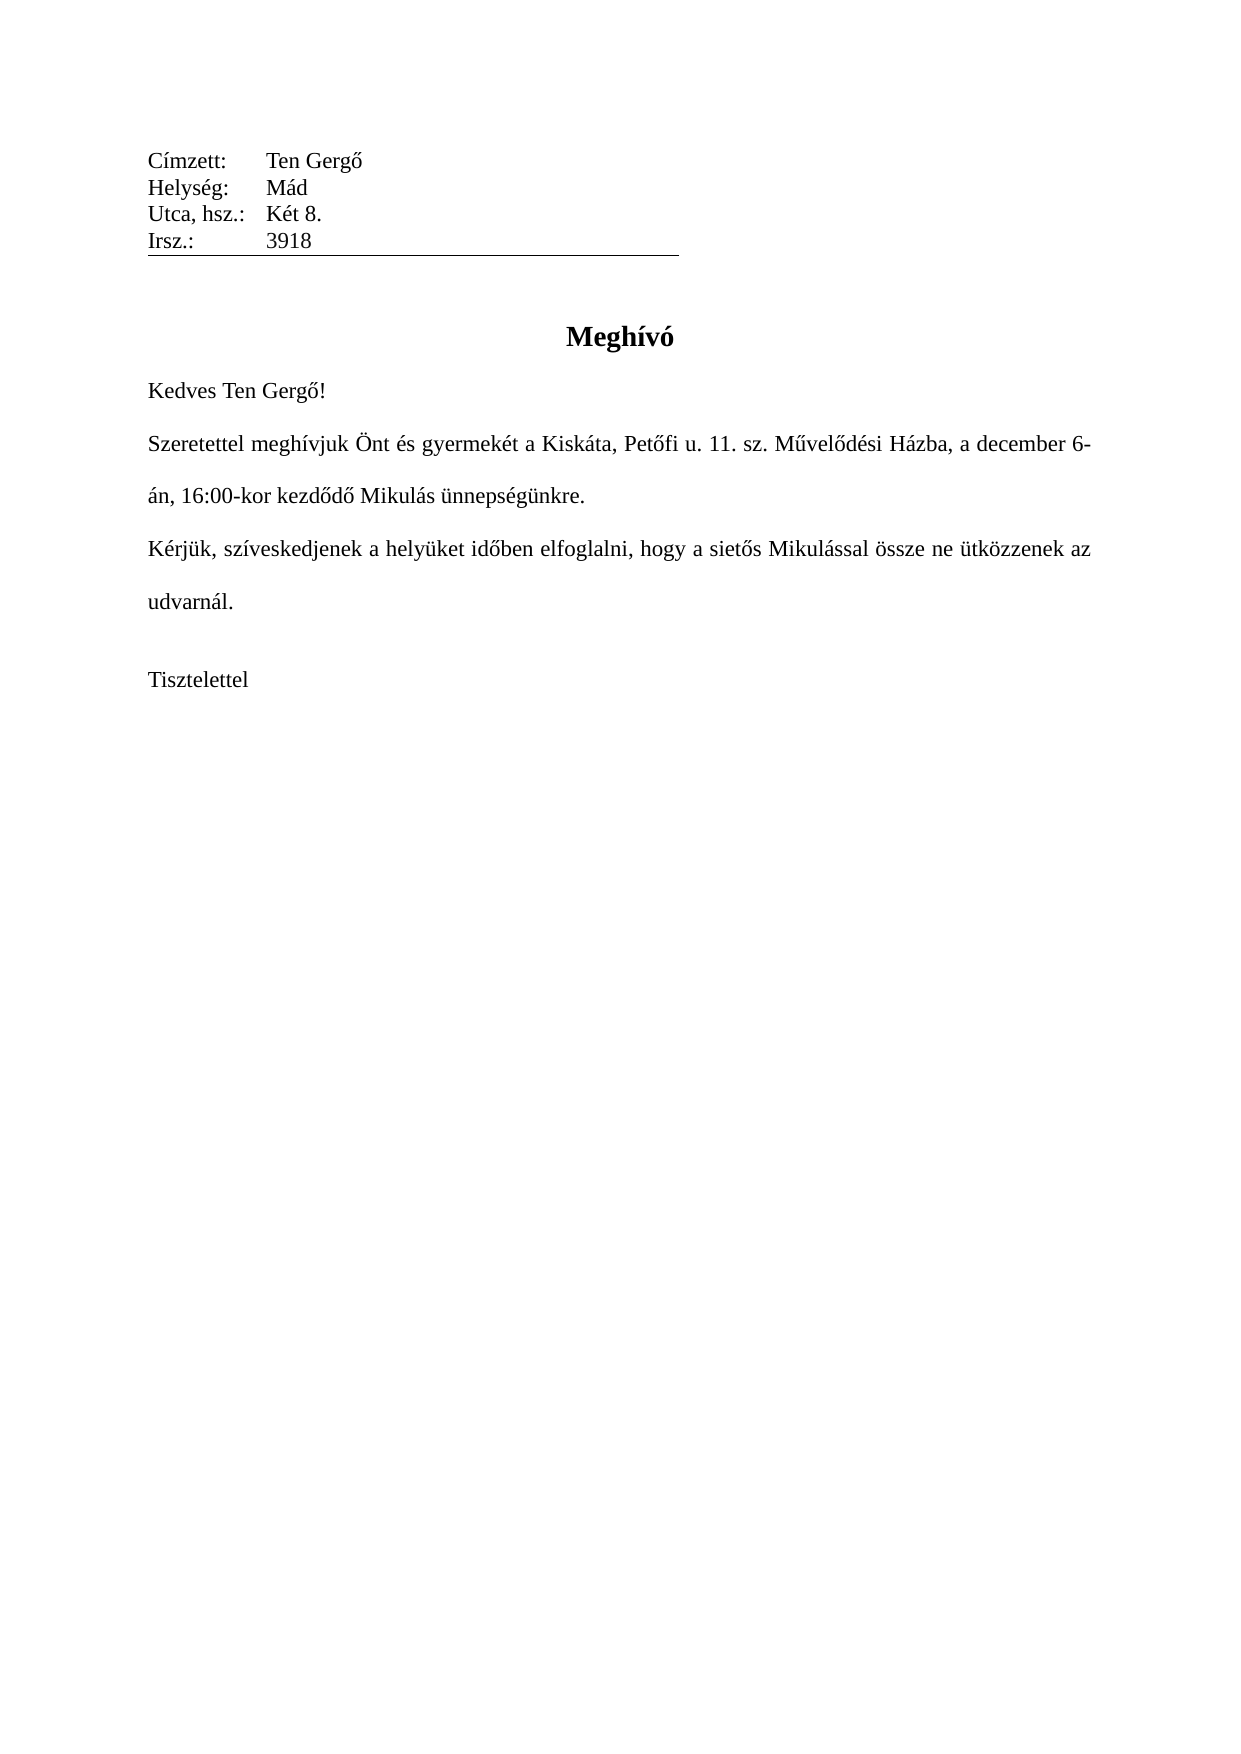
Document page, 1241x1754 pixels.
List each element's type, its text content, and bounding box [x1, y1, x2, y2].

text Szeretettel meghívjuk Önt és gyermekét a Kiskáta, Petőfi u. 11. sz. Művelődési Házba, a december 6-án, 16:00-kor kezdődő Mikulás ünnepségünkre. [148, 430, 1093, 509]
text Kérjük, szíveskedjenek a helyüket időben elfoglalni, hogy a sietős Mikulással össze ne ütközzenek az udvarnál. [148, 535, 1093, 614]
text Tisztelettel [148, 666, 1093, 692]
text Helység: Mád [148, 174, 1093, 200]
text Meghívó [148, 319, 1093, 352]
text Kedves Ten Gergő! [148, 377, 1093, 403]
text Utca, hsz.: Két 8. [148, 200, 1093, 227]
text Címzett: Ten Gergő [148, 148, 1093, 174]
text Irsz.: 3918 [148, 227, 679, 255]
